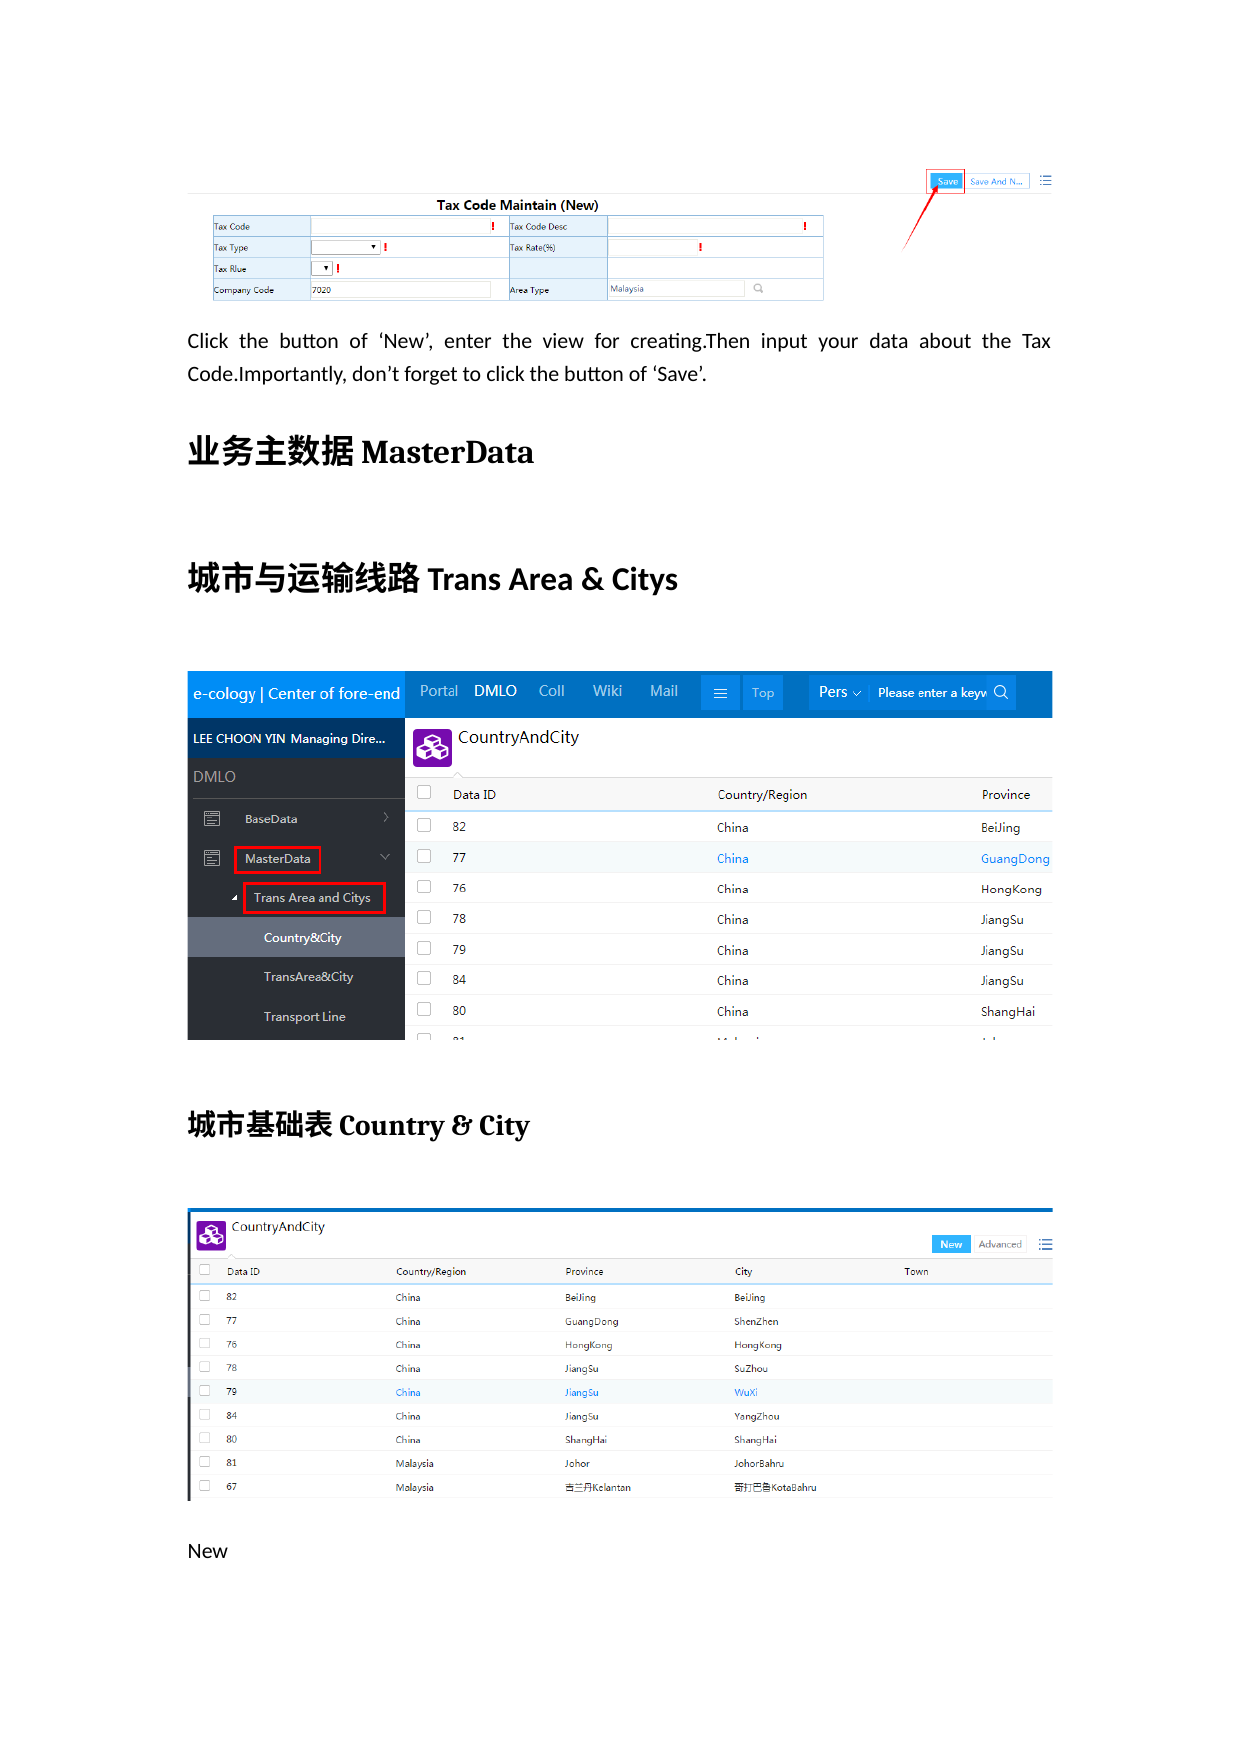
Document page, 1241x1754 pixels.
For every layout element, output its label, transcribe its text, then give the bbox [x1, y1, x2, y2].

subtitle 业务主数据MasterData [187, 417, 1053, 482]
picture [187, 1208, 1053, 1501]
text Click the button of ‘New’, enter the view for creating.Then input your data about the Tax Code.Importantly, don’t forget to click the button of ‘Save’. [187, 324, 1053, 389]
picture [187, 671, 1053, 1040]
subtitle 城市基础表Country & City [187, 1090, 1053, 1155]
subtitle 城市与运输线路Trans Area & Citys [187, 544, 1053, 609]
picture [187, 162, 1052, 313]
text New [187, 1534, 1053, 1566]
